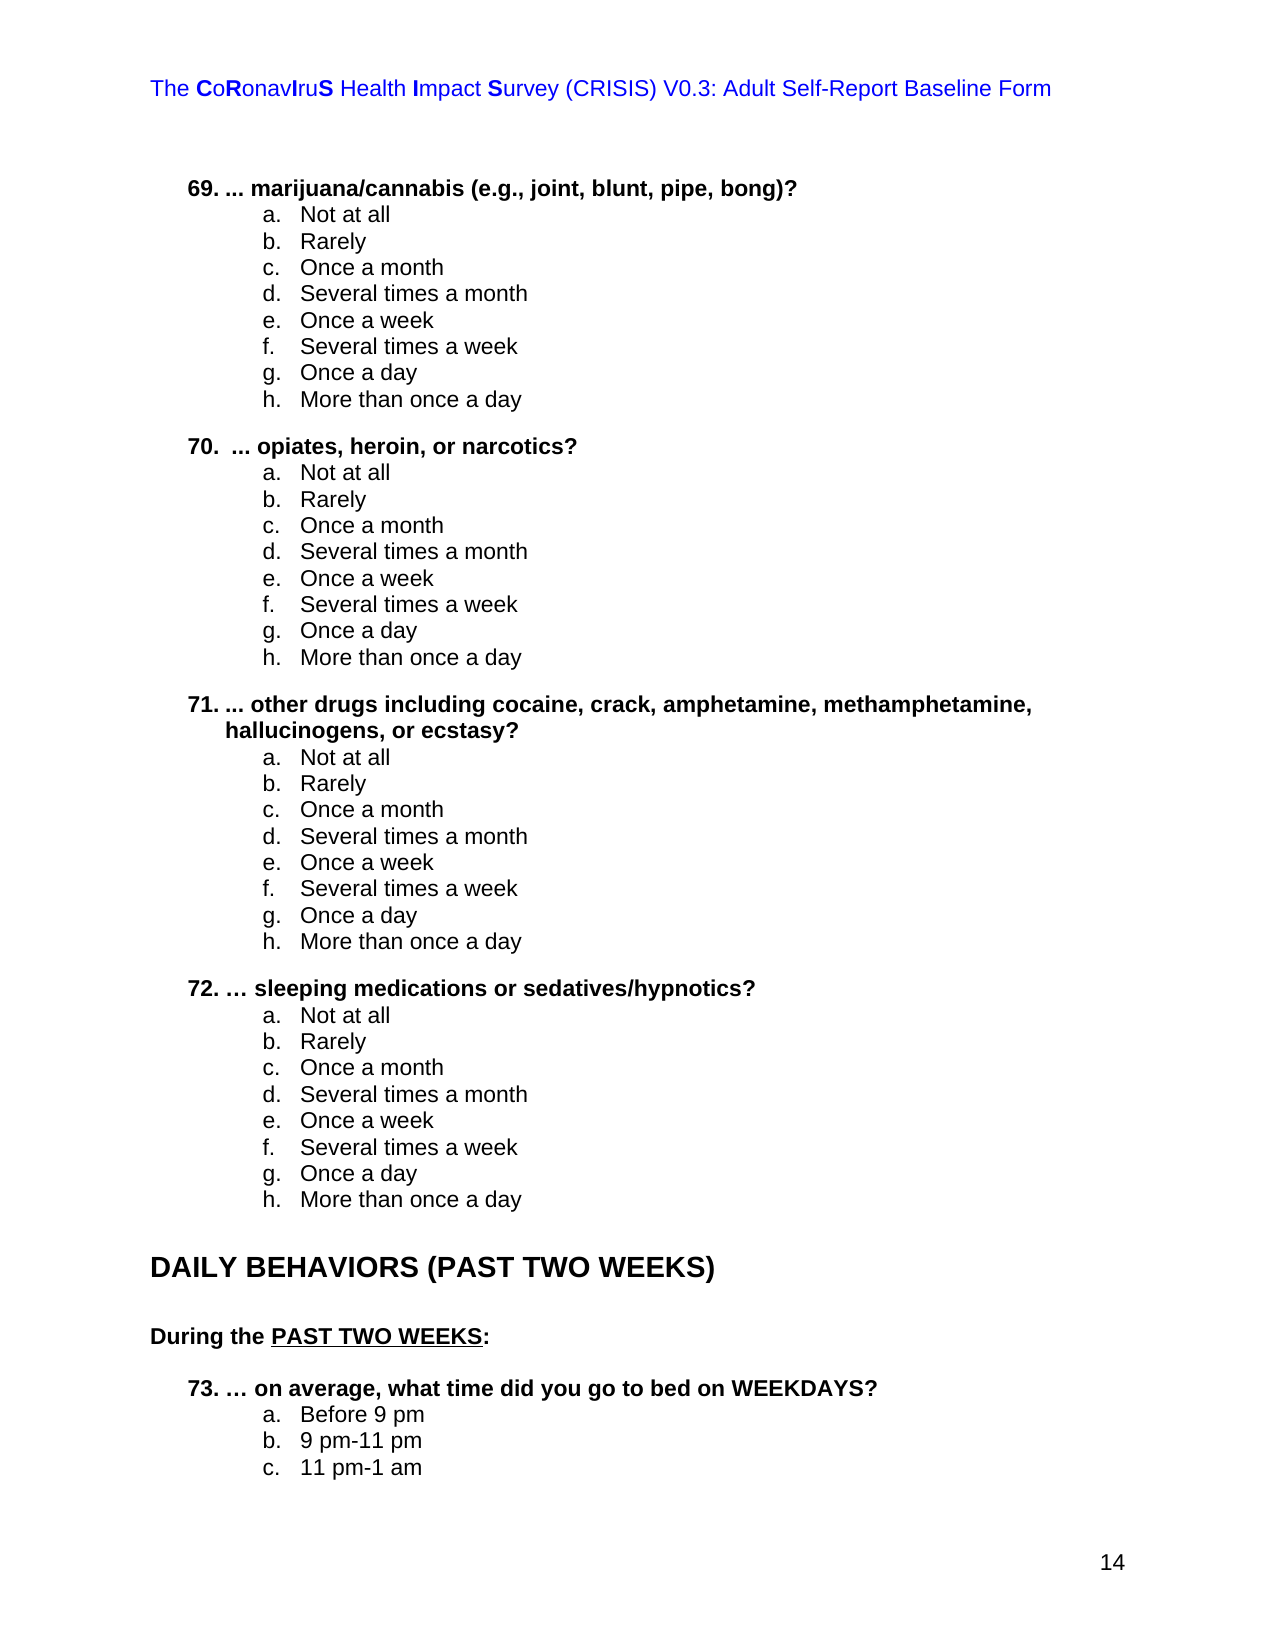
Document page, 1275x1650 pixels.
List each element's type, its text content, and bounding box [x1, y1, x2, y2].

list Several times a week [262, 1133, 1125, 1160]
list Several times a month [262, 280, 1125, 307]
list Once a day [262, 617, 1125, 644]
list Rarely [262, 1028, 1125, 1054]
list Once a week [262, 1107, 1125, 1133]
list 9 pm-11 pm [262, 1427, 1125, 1454]
list Once a week [262, 849, 1125, 875]
list Several times a month [262, 1081, 1125, 1107]
subtitle DAILY BEHAVIORS (PAST TWO WEEKS) [150, 1250, 1125, 1284]
subtitle During the PAST TWO WEEKS: [150, 1323, 1125, 1350]
list More than once a day [262, 928, 1125, 954]
list Several times a month [262, 823, 1125, 849]
list Once a month [262, 796, 1125, 823]
list ... marijuana/cannabis (e.g., joint, blunt, pipe, bong)? [187, 175, 1125, 201]
list Once a month [262, 1054, 1125, 1081]
list Once a week [262, 565, 1125, 591]
list Several times a week [262, 333, 1125, 359]
list Not at all [262, 201, 1125, 228]
list More than once a day [262, 644, 1125, 670]
list Not at all [262, 459, 1125, 486]
list Several times a week [262, 875, 1125, 902]
list Several times a month [262, 538, 1125, 565]
list Not at all [262, 1002, 1125, 1028]
list Once a month [262, 512, 1125, 538]
list ... opiates, heroin, or narcotics? [187, 433, 1125, 459]
list … sleeping medications or sedatives/hypnotics? [187, 975, 1125, 1002]
list More than once a day [262, 1186, 1125, 1212]
list Rarely [262, 486, 1125, 512]
list Once a day [262, 902, 1125, 928]
list Not at all [262, 744, 1125, 770]
list 11 pm-1 am [262, 1454, 1125, 1480]
list … on average, what time did you go to bed on WEEKDAYS? [187, 1375, 1125, 1401]
list Once a month [262, 254, 1125, 280]
list More than once a day [262, 386, 1125, 412]
list Rarely [262, 228, 1125, 254]
list Once a day [262, 1160, 1125, 1186]
list Before 9 pm [262, 1401, 1125, 1427]
list Rarely [262, 770, 1125, 796]
list Several times a week [262, 591, 1125, 617]
list Once a day [262, 359, 1125, 386]
list Once a week [262, 307, 1125, 333]
list ... other drugs including cocaine, crack, amphetamine, methamphetamine, hallucinogens, or ecstasy? [187, 691, 1125, 744]
